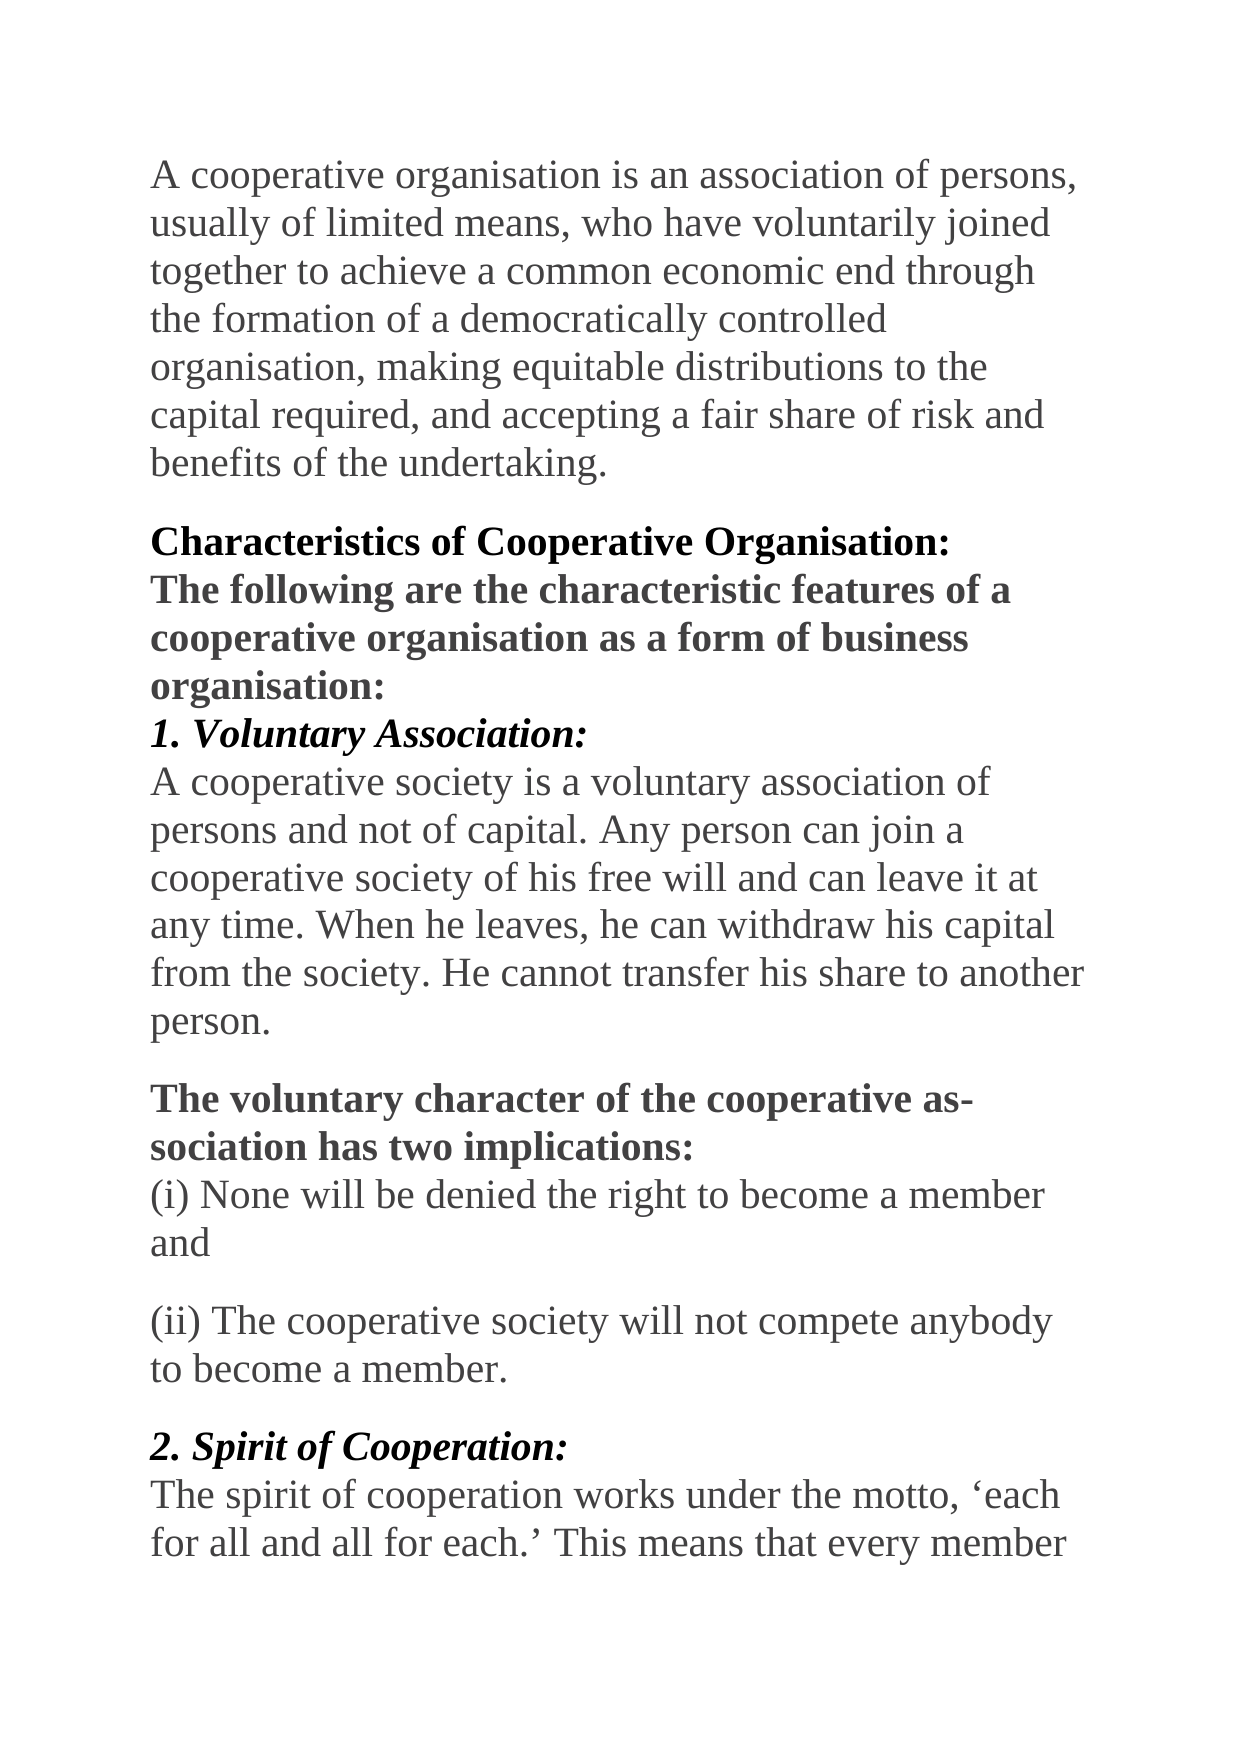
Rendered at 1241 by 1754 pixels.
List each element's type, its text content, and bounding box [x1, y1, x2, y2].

text The following are the characteristic features of a cooperative organisation as a form of business organisation: [150, 564, 1090, 708]
text (ii) The cooperative society will not compete anybody to become a member. [150, 1295, 1090, 1391]
text A cooperative organisation is an association of persons, usually of limited means, who have voluntarily joined together to achieve a common economic end through the formation of a democratically controlled organisation, making equitable distributions to the capital required, and accepting a fair share of risk and benefits of the undertaking. [150, 150, 1090, 485]
subtitle 2. Spirit of Cooperation: [150, 1421, 1090, 1469]
text The voluntary character of the cooperative association has two implications: [150, 1074, 1090, 1169]
subtitle Characteristics of Cooperative Organisation: [150, 517, 1090, 564]
subtitle 1. Voluntary Association: [150, 708, 1090, 756]
text A cooperative society is a voluntary association of persons and not of capital. Any person can join a cooperative society of his free will and can leave it at any time. When he leaves, he can withdraw his capital from the society. He cannot transfer his share to another person. [150, 756, 1090, 1044]
text (i) None will be denied the right to become a member and [150, 1169, 1090, 1265]
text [150, 1469, 1090, 1565]
